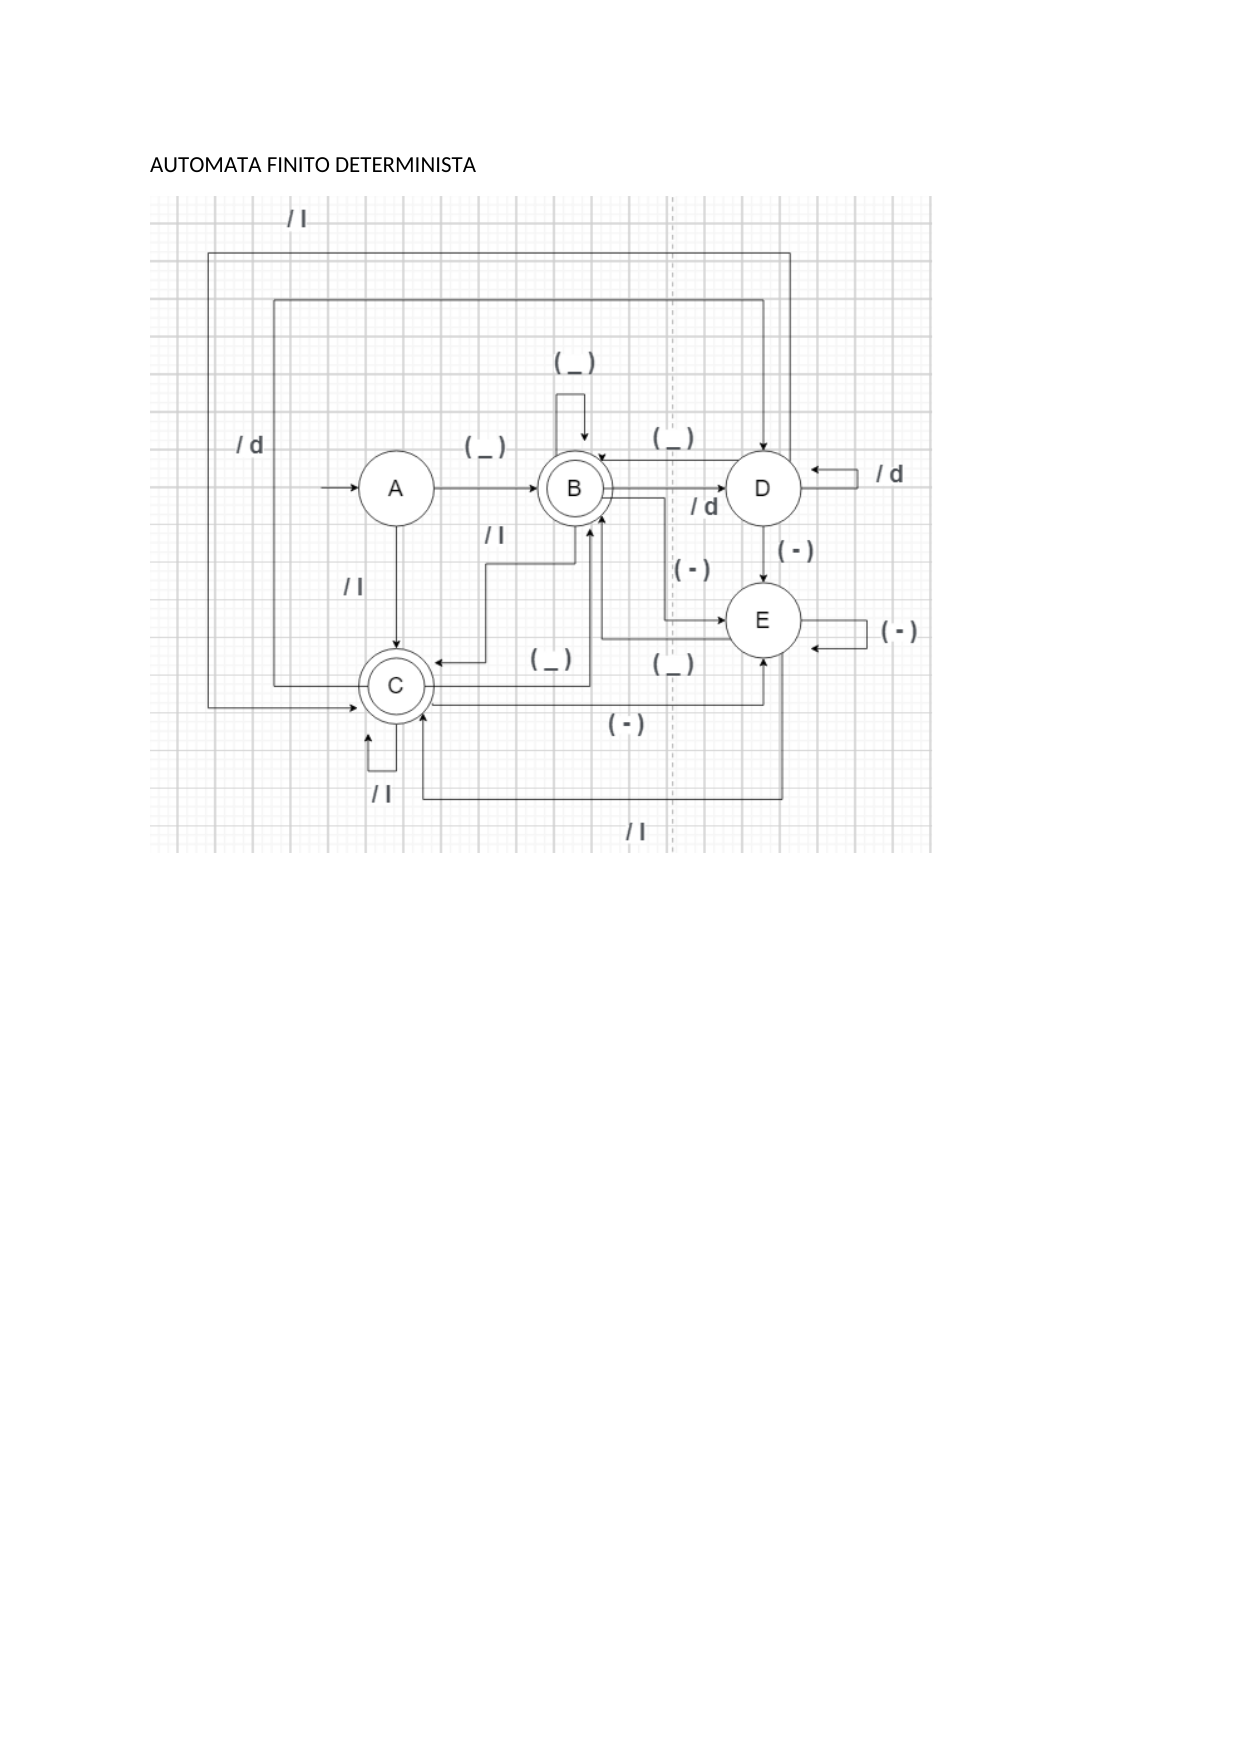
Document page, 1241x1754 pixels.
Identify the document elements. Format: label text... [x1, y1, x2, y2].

picture [150, 196, 933, 853]
text AUTOMATA FINITO DETERMINISTA [150, 150, 1090, 178]
